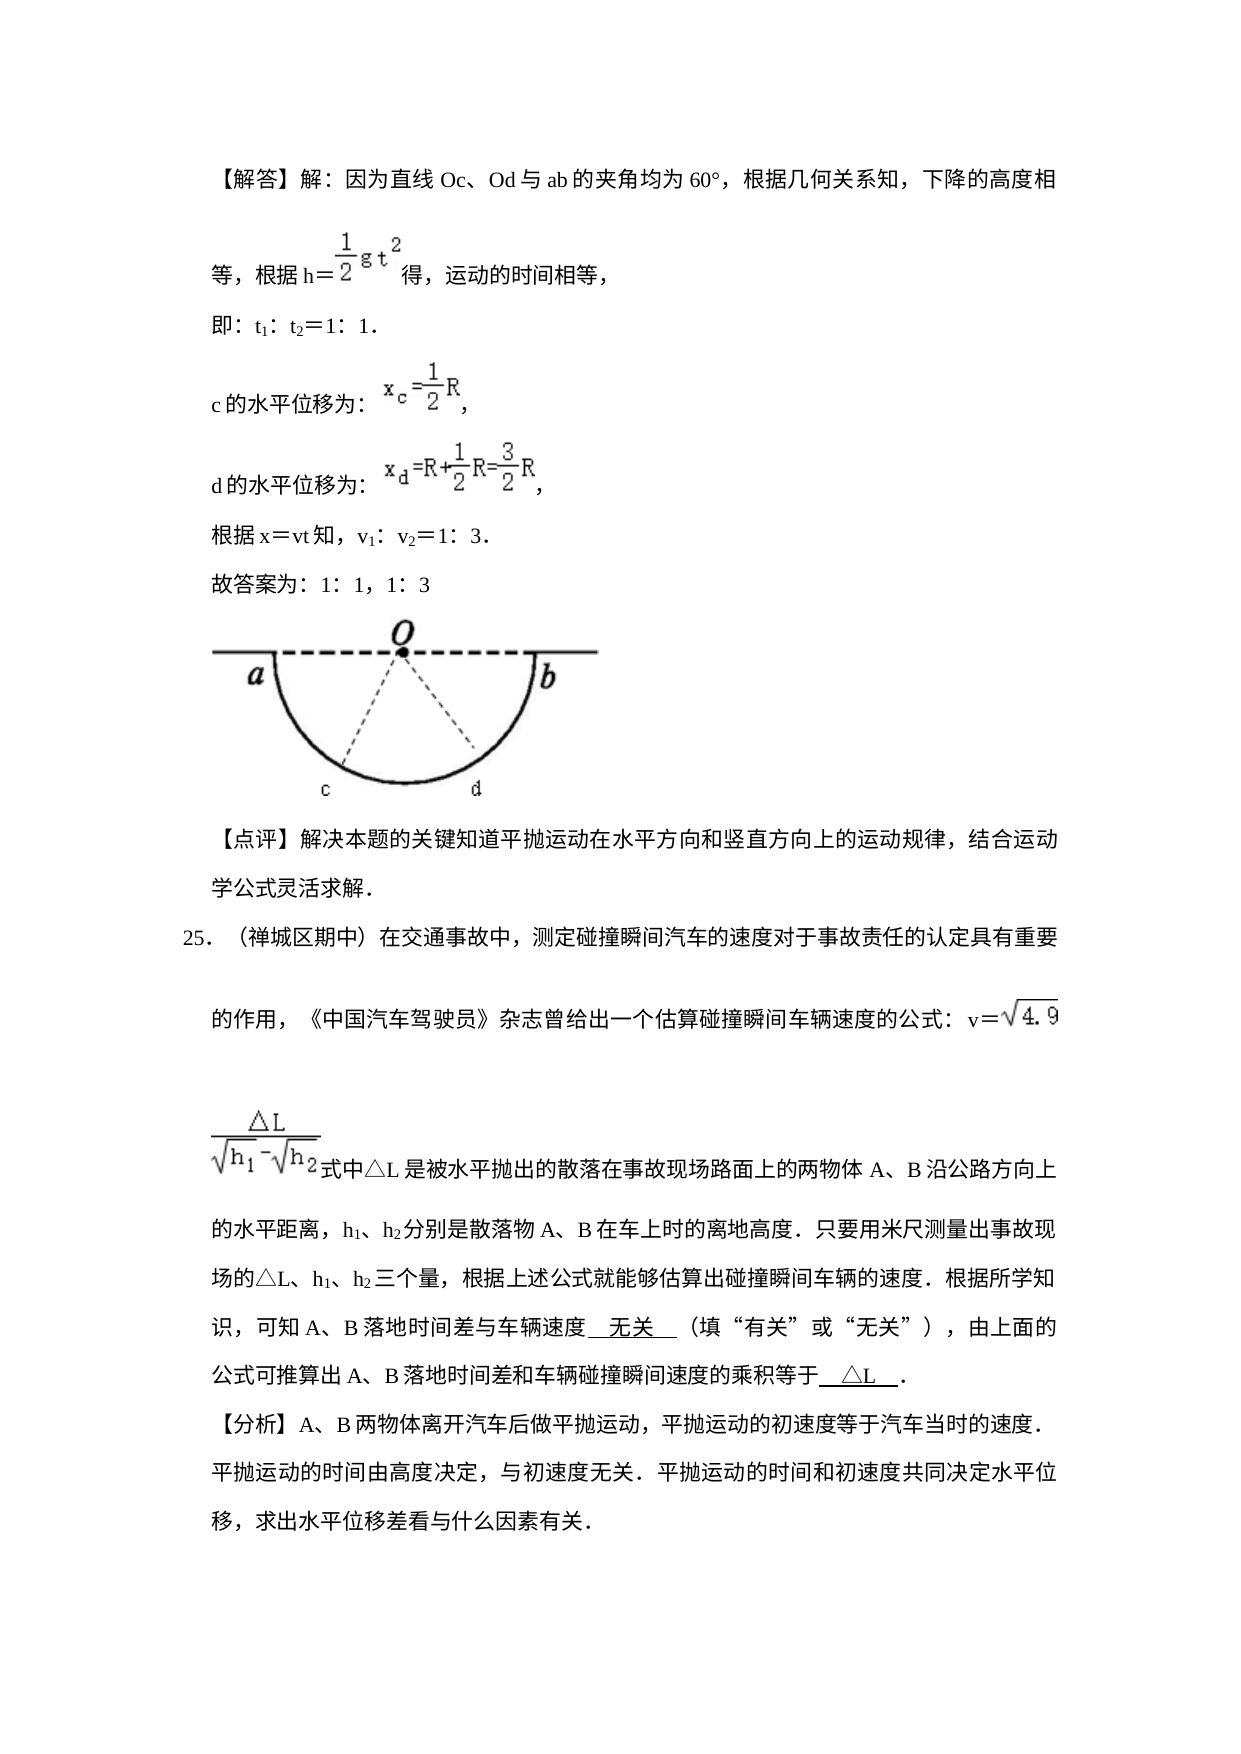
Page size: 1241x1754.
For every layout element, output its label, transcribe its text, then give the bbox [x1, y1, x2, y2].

text 【点评】解决本题的关键知道平抛运动在水平方向和竖直方向上的运动规律，结合运动学公式灵活求解． [211, 822, 1058, 903]
text 故答案为：1：1，1：3 [211, 566, 1058, 599]
text 25．（禅城区期中）在交通事故中，测定碰撞瞬间汽车的速度对于事故责任的认定具有重要的作用，《中国汽车驾驶员》杂志曾给出一个估算碰撞瞬间车辆速度的公式：v＝式中△L是被水平抛出的散落在事故现场路面上的两物体A、B沿公路方向上的水平距离，h1、h2分别是散落物A、B在车上时的离地高度．只要用米尺测量出事故现场的△L、h1、h2三个量，根据上述公式就能够估算出碰撞瞬间车辆的速度．根据所学知识，可知A、B落地时间差与车辆速度 无关 （填“有关”或“无关”），由上面的公式可推算出A、B落地时间差和车辆碰撞瞬间速度的乘积等于 △L ． [183, 919, 1058, 1390]
picture [379, 438, 535, 494]
picture [211, 614, 599, 796]
text 【分析】A、B两物体离开汽车后做平抛运动，平抛运动的初速度等于汽车当时的速度．平抛运动的时间由高度决定，与初速度无关．平抛运动的时间和初速度共同决定水平位移，求出水平位移差看与什么因素有关． [211, 1406, 1058, 1536]
text 【解答】解：因为直线Oc、Od与ab的夹角均为60°，根据几何关系知，下降的高度相等，根据h＝得，运动的时间相等， [211, 162, 1058, 292]
picture [1001, 999, 1058, 1028]
picture [335, 228, 402, 284]
text 根据x＝vt知，v1：v2＝1：3． [211, 518, 1058, 550]
text c的水平位移为：， [211, 356, 1058, 421]
text 即：t1：t2＝1：1． [211, 308, 1058, 340]
picture [378, 358, 460, 413]
picture [211, 1109, 321, 1177]
text d的水平位移为：， [211, 437, 1058, 502]
